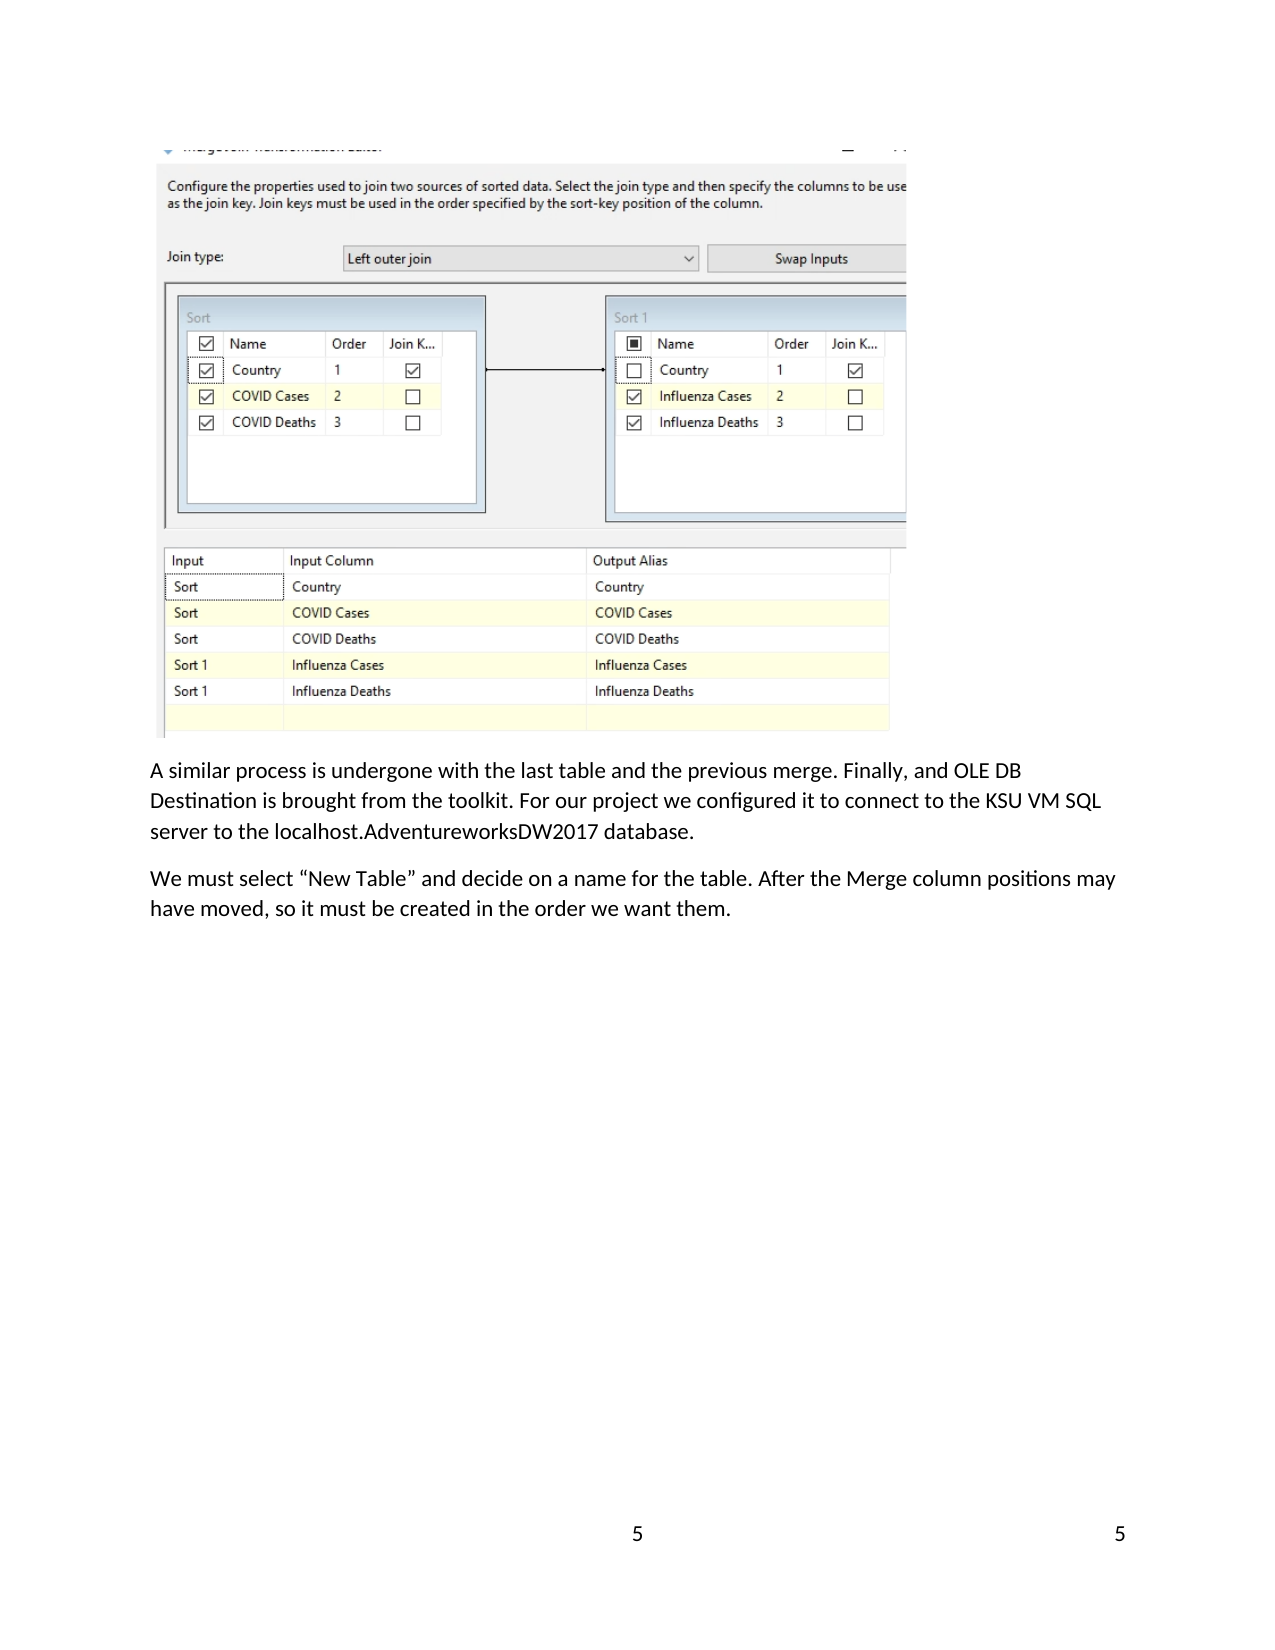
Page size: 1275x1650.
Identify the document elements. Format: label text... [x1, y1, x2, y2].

picture [156, 150, 907, 738]
text A similar process is undergone with the last table and the previous merge. Finally, and OLE DB Destination is brought from the toolkit. For our project we configured it to connect to the KSU VM SQL server to the localhost.AdventureworksDW2017 database. [150, 756, 1125, 845]
text We must select “New Table” and decide on a name for the table. After the Merge column positions may have moved, so it must be created in the order we want them. [150, 864, 1125, 922]
